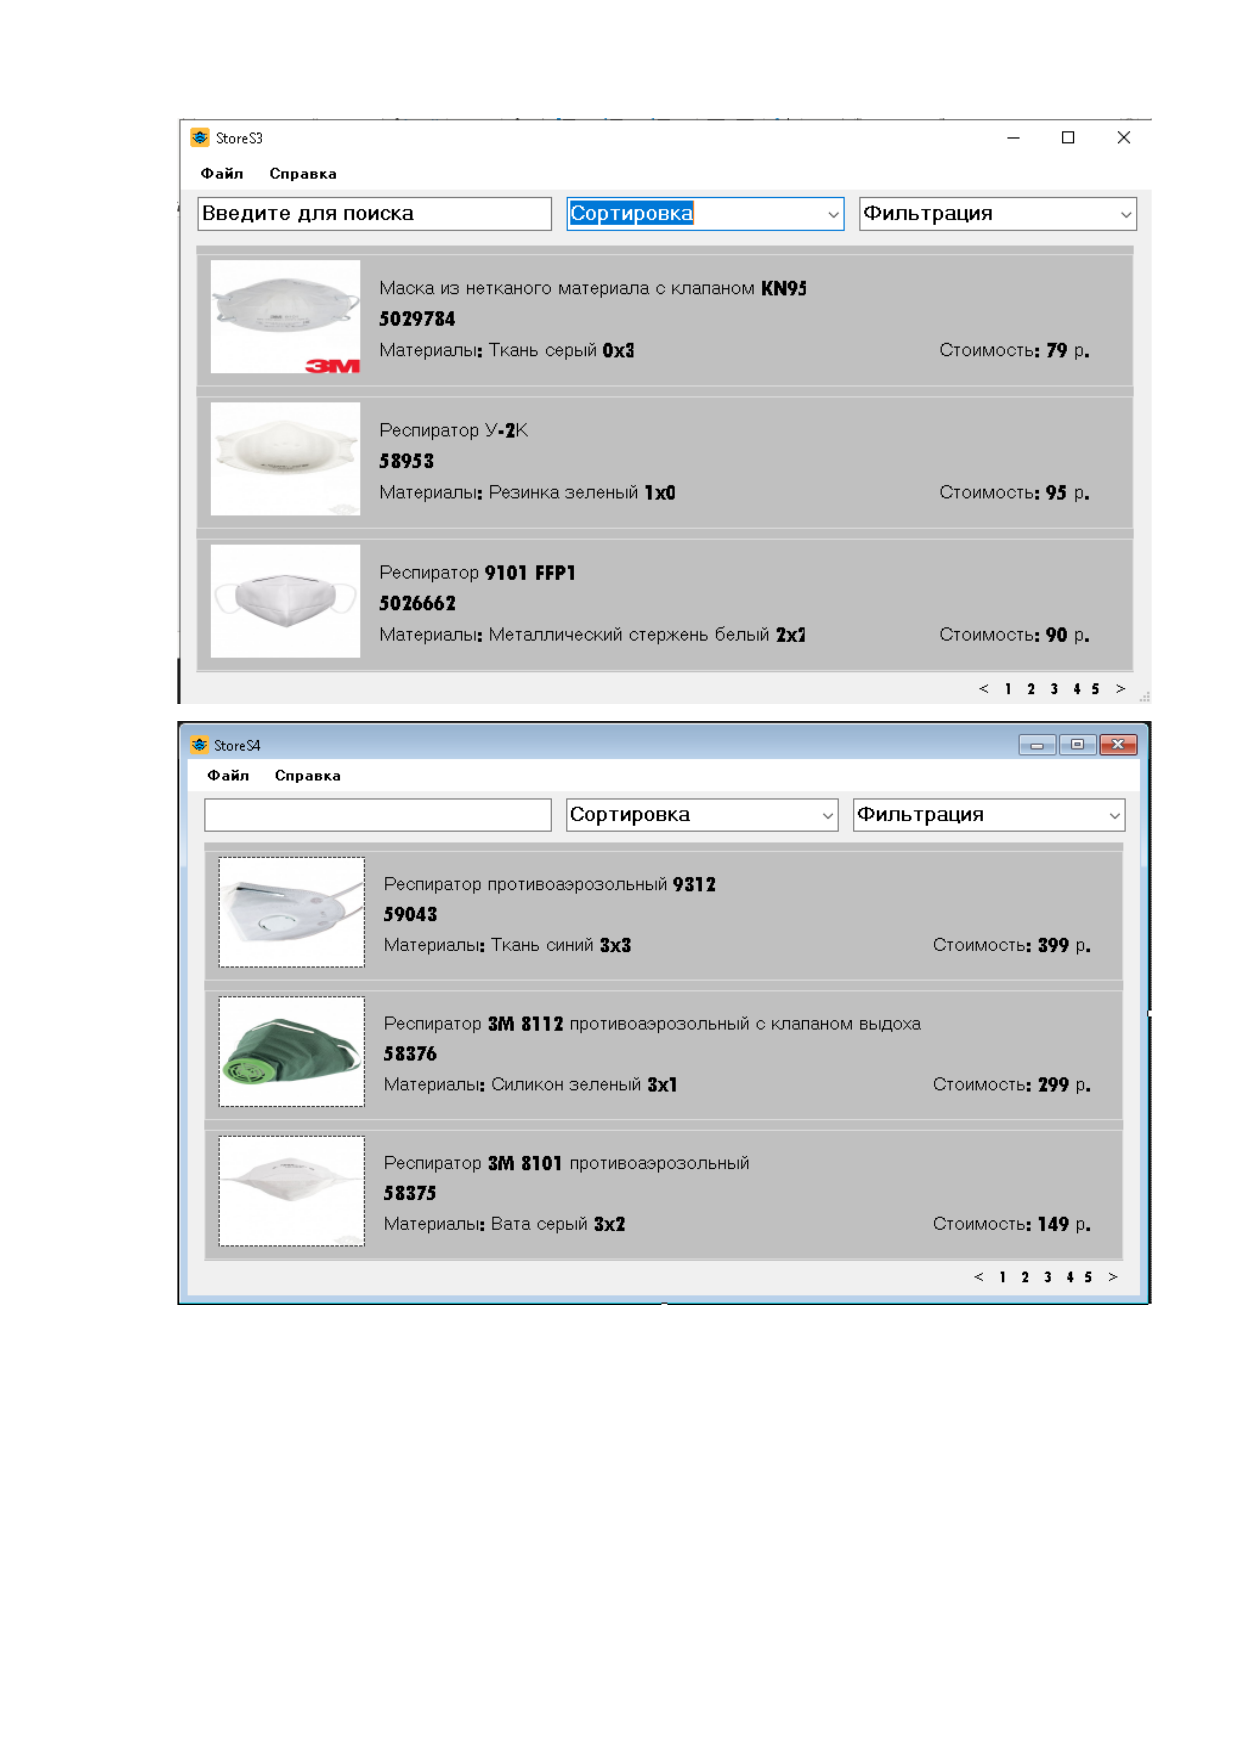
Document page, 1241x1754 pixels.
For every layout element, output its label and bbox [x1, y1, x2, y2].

picture [177, 118, 1152, 704]
picture [177, 721, 1152, 1305]
